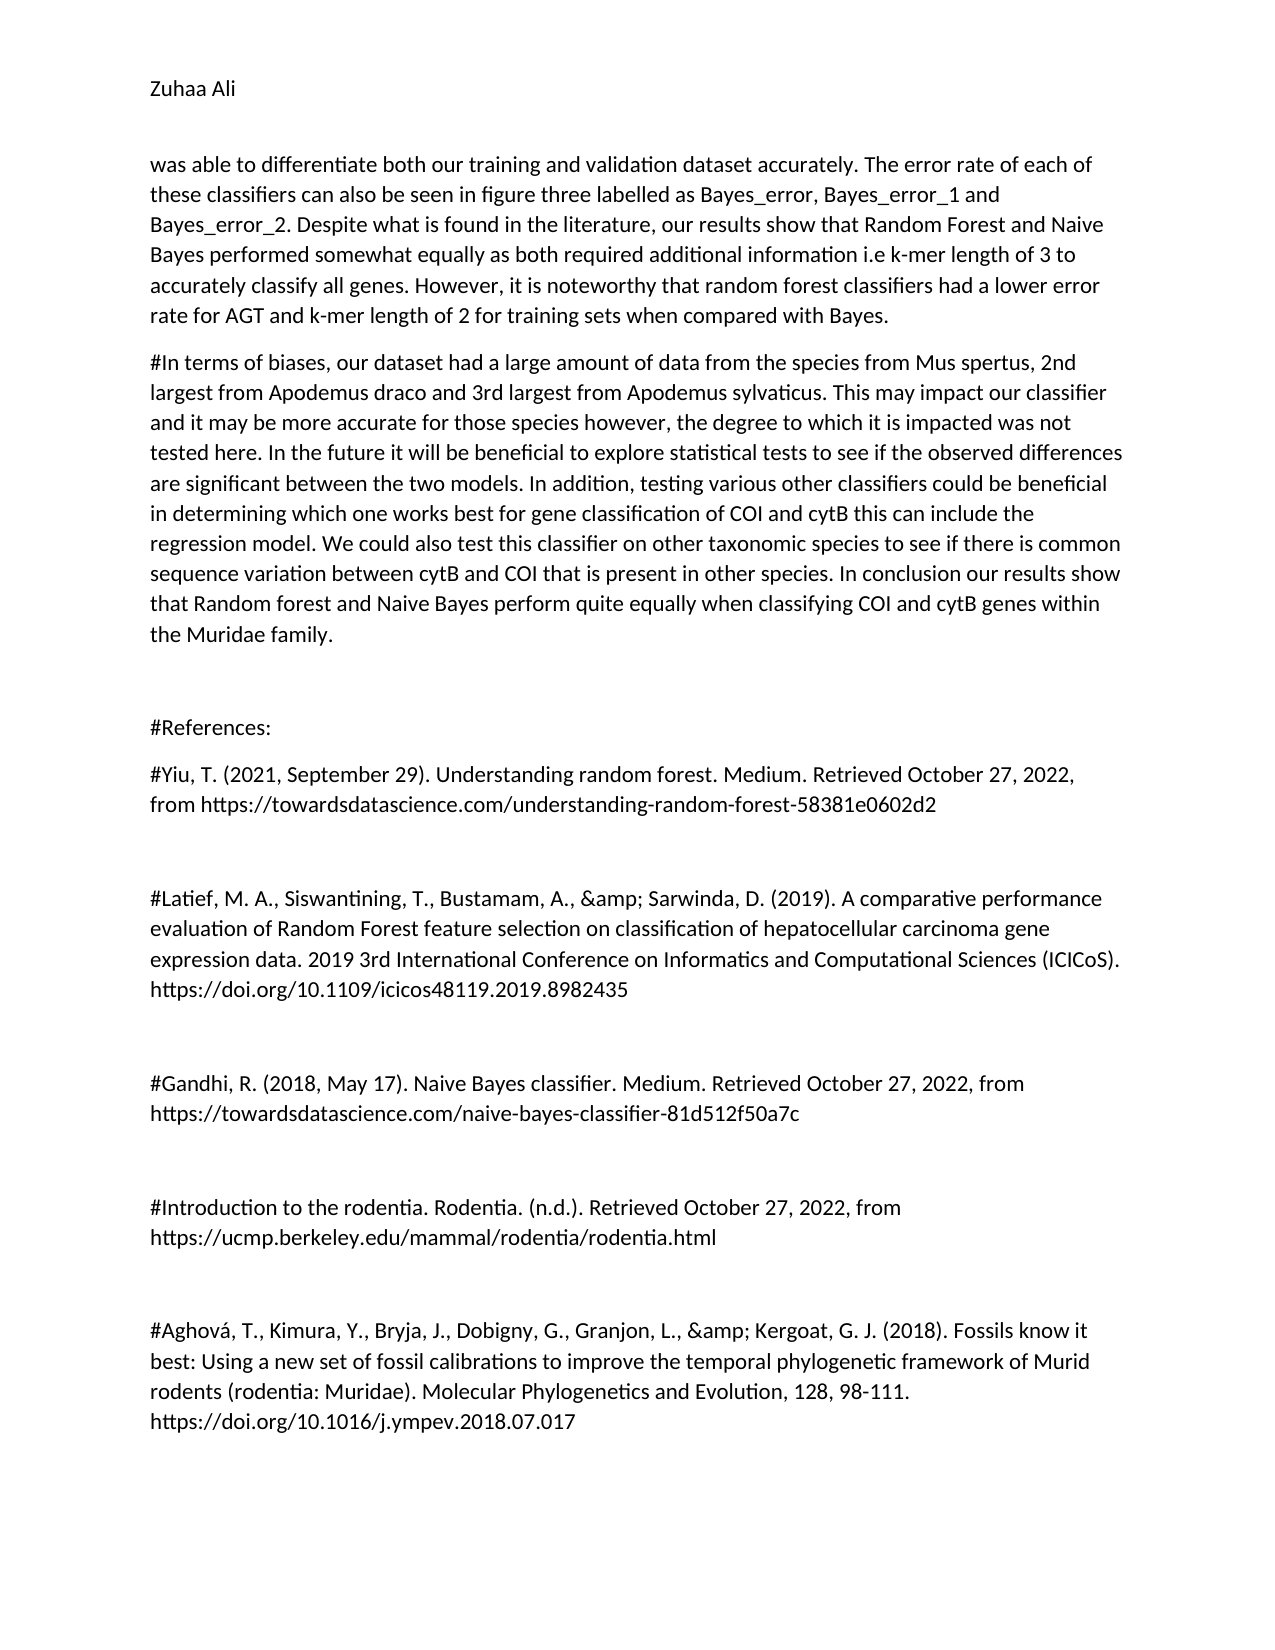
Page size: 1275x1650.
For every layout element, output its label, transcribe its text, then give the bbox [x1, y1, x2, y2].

text #Introduction to the rodentia. Rodentia. (n.d.). Retrieved October 27, 2022, from https://ucmp.berkeley.edu/mammal/rodentia/rodentia.html [150, 1193, 1125, 1251]
text #Aghová, T., Kimura, Y., Bryja, J., Dobigny, G., Granjon, L., &amp; Kergoat, G. J. (2018). Fossils know it best: Using a new set of fossil calibrations to improve the temporal phylogenetic framework of Murid rodents (rodentia: Muridae). Molecular Phylogenetics and Evolution, 128, 98-111. https://doi.org/10.1016/j.ympev.2018.07.017 [150, 1317, 1125, 1435]
text #References: [150, 713, 1125, 742]
text #Latief, M. A., Siswantining, T., Bustamam, A., &amp; Sarwinda, D. (2019). A comparative performance evaluation of Random Forest feature selection on classification of hepatocellular carcinoma gene expression data. 2019 3rd International Conference on Informatics and Computational Sciences (ICICoS). https://doi.org/10.1109/icicos48119.2019.8982435 [150, 884, 1125, 1003]
text #Gandhi, R. (2018, May 17). Naive Bayes classifier. Medium. Retrieved October 27, 2022, from https://towardsdatascience.com/naive-bayes-classifier-81d512f50a7c [150, 1069, 1125, 1127]
text #Yiu, T. (2021, September 29). Understanding random forest. Medium. Retrieved October 27, 2022, from https://towardsdatascience.com/understanding-random-forest-58381e0602d2 [150, 760, 1125, 819]
text #In terms of biases, our dataset had a large amount of data from the species from Mus spertus, 2nd largest from Apodemus draco and 3rd largest from Apodemus sylvaticus. This may impact our classifier and it may be more accurate for those species however, the degree to which it is impacted was not tested here. In the future it will be beneficial to explore statistical tests to see if the observed differences are significant between the two models. In addition, testing various other classifiers could be beneficial in determining which one works best for gene classification of COI and cytB this can include the regression model. We could also test this classifier on other taxonomic species to see if there is common sequence variation between cytB and COI that is present in other species. In conclusion our results show that Random forest and Naive Bayes perform quite equally when classifying COI and cytB genes within the Muridae family. [150, 348, 1125, 648]
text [150, 150, 1125, 329]
